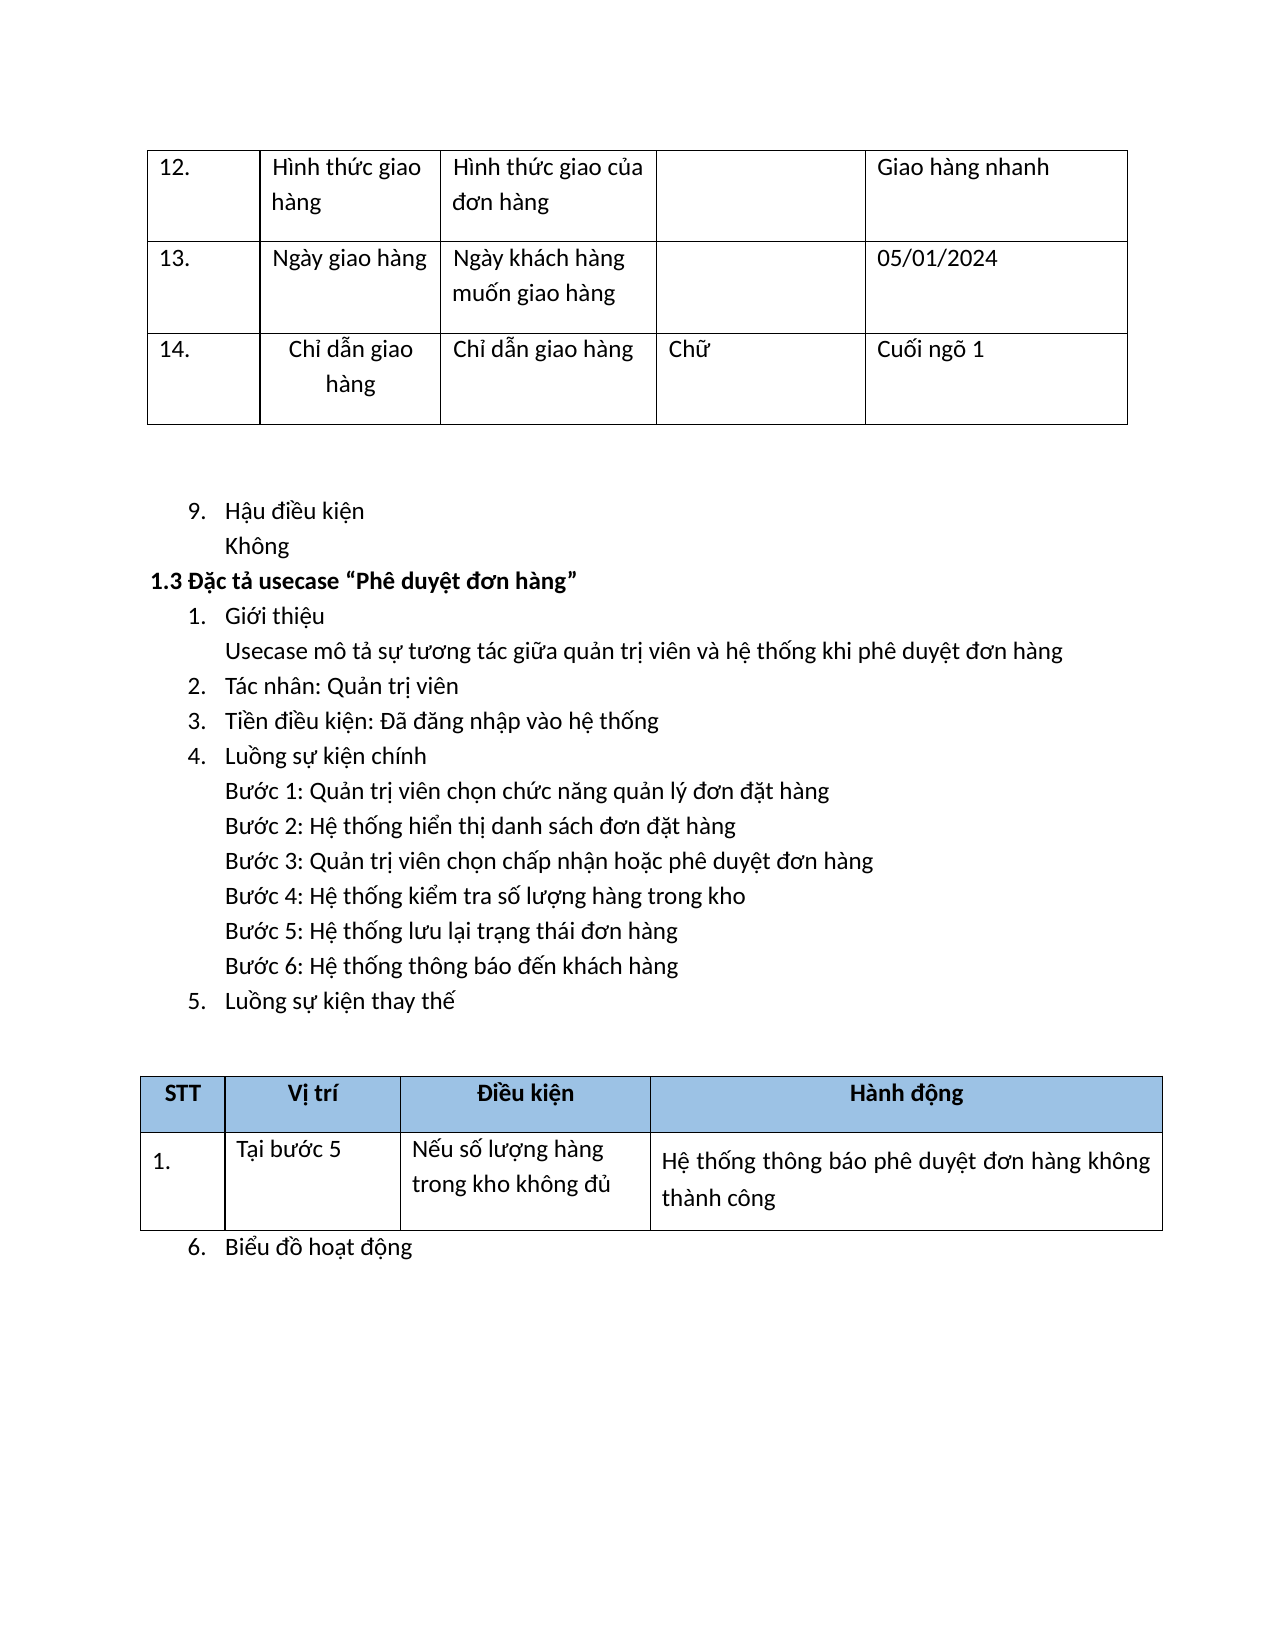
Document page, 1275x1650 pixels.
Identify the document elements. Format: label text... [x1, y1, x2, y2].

list Bước 2: Hệ thống hiển thị danh sách đơn đặt hàng [225, 810, 1125, 840]
list Luồng sự kiện chính [187, 740, 1125, 770]
table_cell Nếu số lượng hàng trong kho không đủ [401, 1133, 650, 1230]
list Bước 5: Hệ thống lưu lại trạng thái đơn hàng [225, 915, 1125, 945]
table_cell Ngày khách hàng muốn giao hàng [441, 242, 656, 332]
list Đặc tả usecase “Phê duyệt đơn hàng” [150, 565, 1125, 595]
table_header Điều kiện [401, 1077, 650, 1132]
table_cell [657, 151, 865, 241]
list Bước 3: Quản trị viên chọn chấp nhận hoặc phê duyệt đơn hàng [225, 845, 1125, 875]
list Bước 1: Quản trị viên chọn chức năng quản lý đơn đặt hàng [225, 775, 1125, 805]
table_header STT [141, 1077, 224, 1132]
table_cell Ngày giao hàng [261, 242, 440, 332]
table_cell Cuối ngõ 1 [866, 334, 1127, 424]
table_cell Hình thức giao hàng [261, 151, 440, 241]
table_cell Chỉ dẫn giao hàng [441, 334, 656, 424]
list Biểu đồ hoạt động [187, 1231, 1125, 1262]
table_header Hành động [651, 1077, 1162, 1132]
list Bước 4: Hệ thống kiểm tra số lượng hàng trong kho [225, 880, 1125, 910]
table_cell 05/01/2024 [866, 242, 1127, 332]
table_cell Chữ [657, 334, 865, 424]
list Luồng sự kiện thay thế [187, 985, 1125, 1015]
table_cell [148, 242, 259, 332]
table_cell Giao hàng nhanh [866, 151, 1127, 241]
table_cell Hệ thống thông báo phê duyệt đơn hàng không thành công [651, 1133, 1162, 1230]
list Tác nhân: Quản trị viên [187, 670, 1125, 700]
list Không [225, 530, 1125, 560]
table_cell [148, 151, 259, 241]
list Giới thiệu [187, 600, 1125, 630]
table_cell 1. [141, 1133, 224, 1230]
table_cell Chỉ dẫn giao hàng [261, 334, 440, 424]
table_cell Tại bước 5 [226, 1133, 400, 1230]
table_header Vị trí [226, 1077, 400, 1132]
table_cell [148, 334, 259, 424]
list Hậu điều kiện [187, 495, 1125, 525]
table_cell [657, 242, 865, 332]
list Tiền điều kiện: Đã đăng nhập vào hệ thống [187, 705, 1125, 735]
table_cell Hình thức giao của đơn hàng [441, 151, 656, 241]
list Usecase mô tả sự tương tác giữa quản trị viên và hệ thống khi phê duyệt đơn hàng [225, 635, 1125, 665]
list Bước 6: Hệ thống thông báo đến khách hàng [225, 950, 1125, 980]
